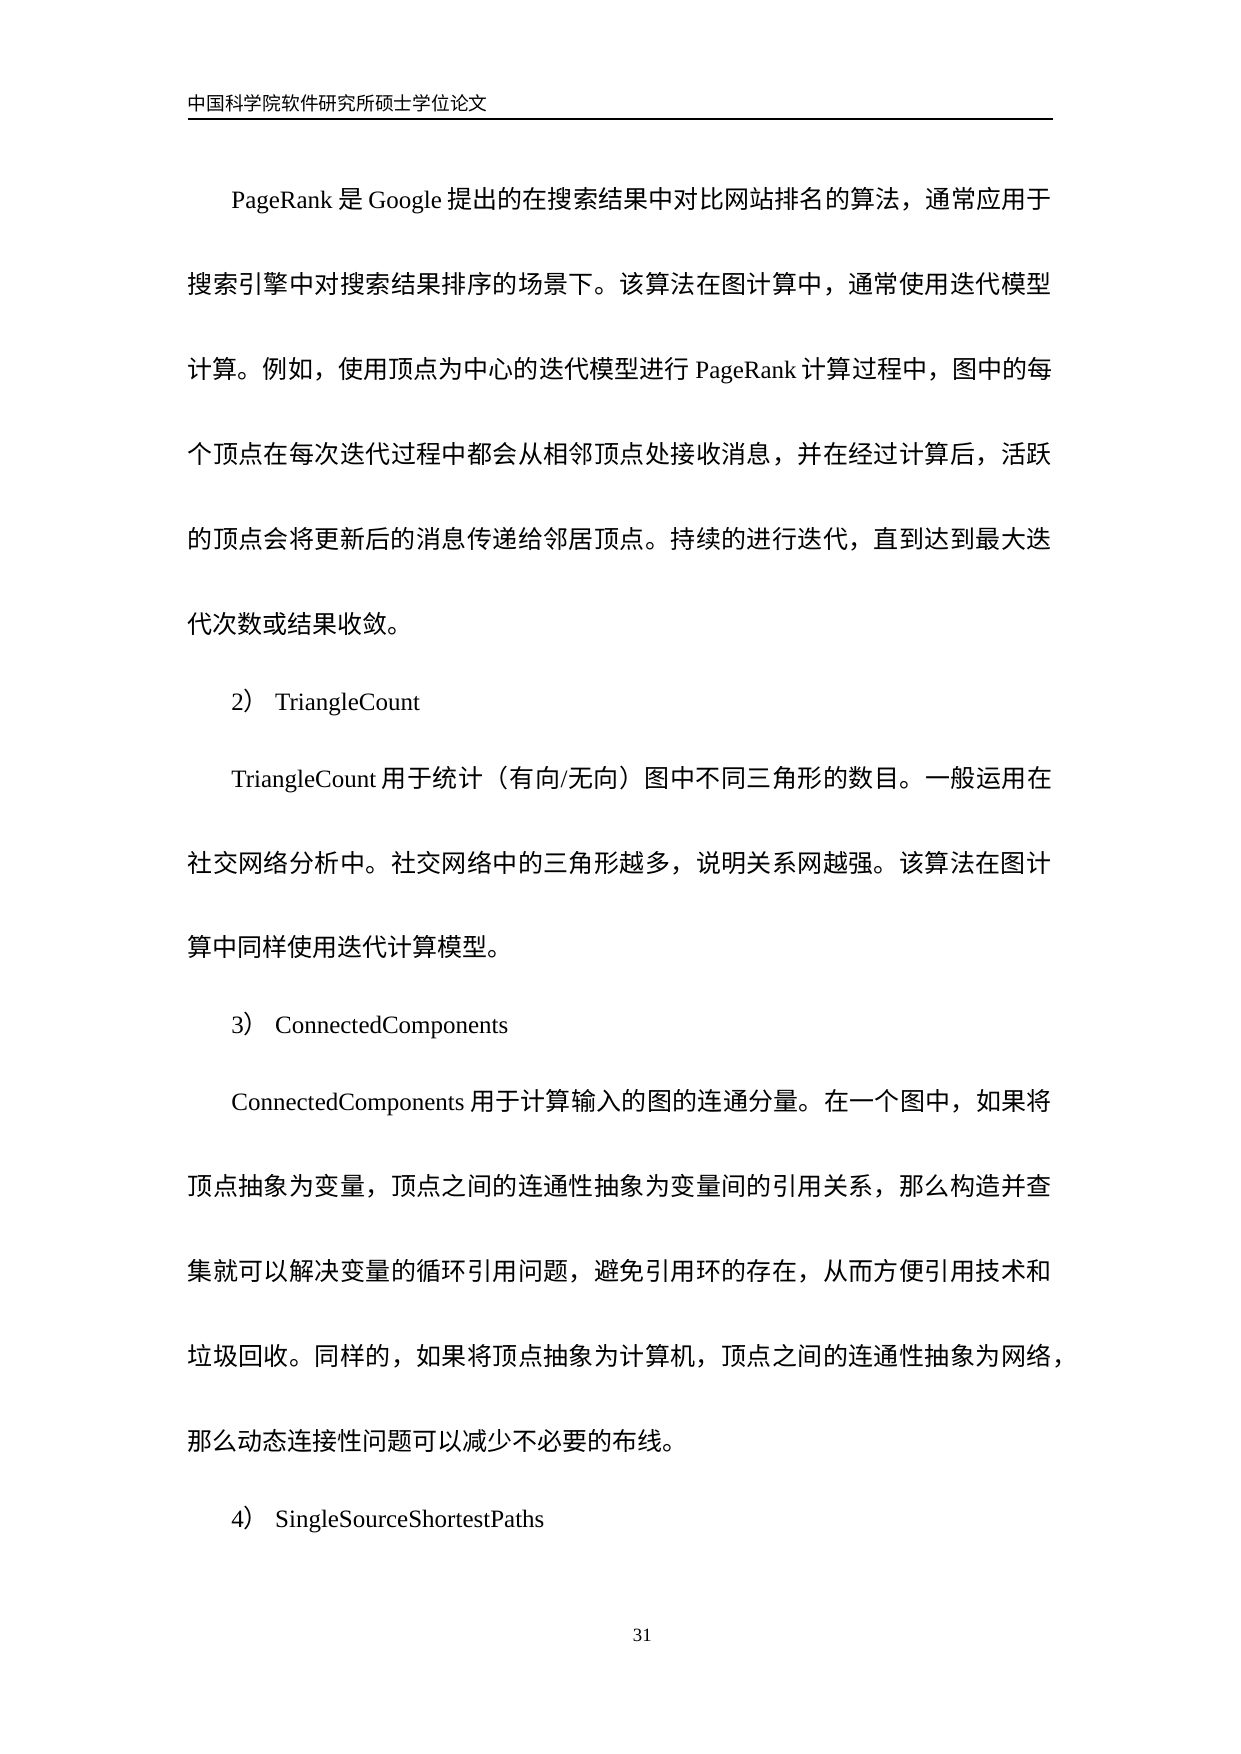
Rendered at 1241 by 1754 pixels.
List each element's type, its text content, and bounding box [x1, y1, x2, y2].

list SingleSourceShortestPaths [231, 1483, 1053, 1551]
list ConnectedComponents [231, 989, 1053, 1057]
list TriangleCount [231, 665, 1053, 733]
text ConnectedComponents用于计算输入的图的连通分量。在一个图中，如果将顶点抽象为变量，顶点之间的连通性抽象为变量间的引用关系，那么构造并查集就可以解决变量的循环引用问题，避免引用环的存在，从而方便引用技术和垃圾回收。同样的，如果将顶点抽象为计算机，顶点之间的连通性抽象为网络，那么动态连接性问题可以减少不必要的布线。 [187, 1066, 1053, 1473]
text PageRank是Google提出的在搜索结果中对比网站排名的算法，通常应用于搜索引擎中对搜索结果排序的场景下。该算法在图计算中，通常使用迭代模型计算。例如，使用顶点为中心的迭代模型进行PageRank计算过程中，图中的每个顶点在每次迭代过程中都会从相邻顶点处接收消息，并在经过计算后，活跃的顶点会将更新后的消息传递给邻居顶点。持续的进行迭代，直到达到最大迭代次数或结果收敛。 [187, 164, 1053, 656]
text TriangleCount用于统计（有向/无向）图中不同三角形的数目。一般运用在社交网络分析中。社交网络中的三角形越多，说明关系网越强。该算法在图计算中同样使用迭代计算模型。 [187, 742, 1053, 980]
